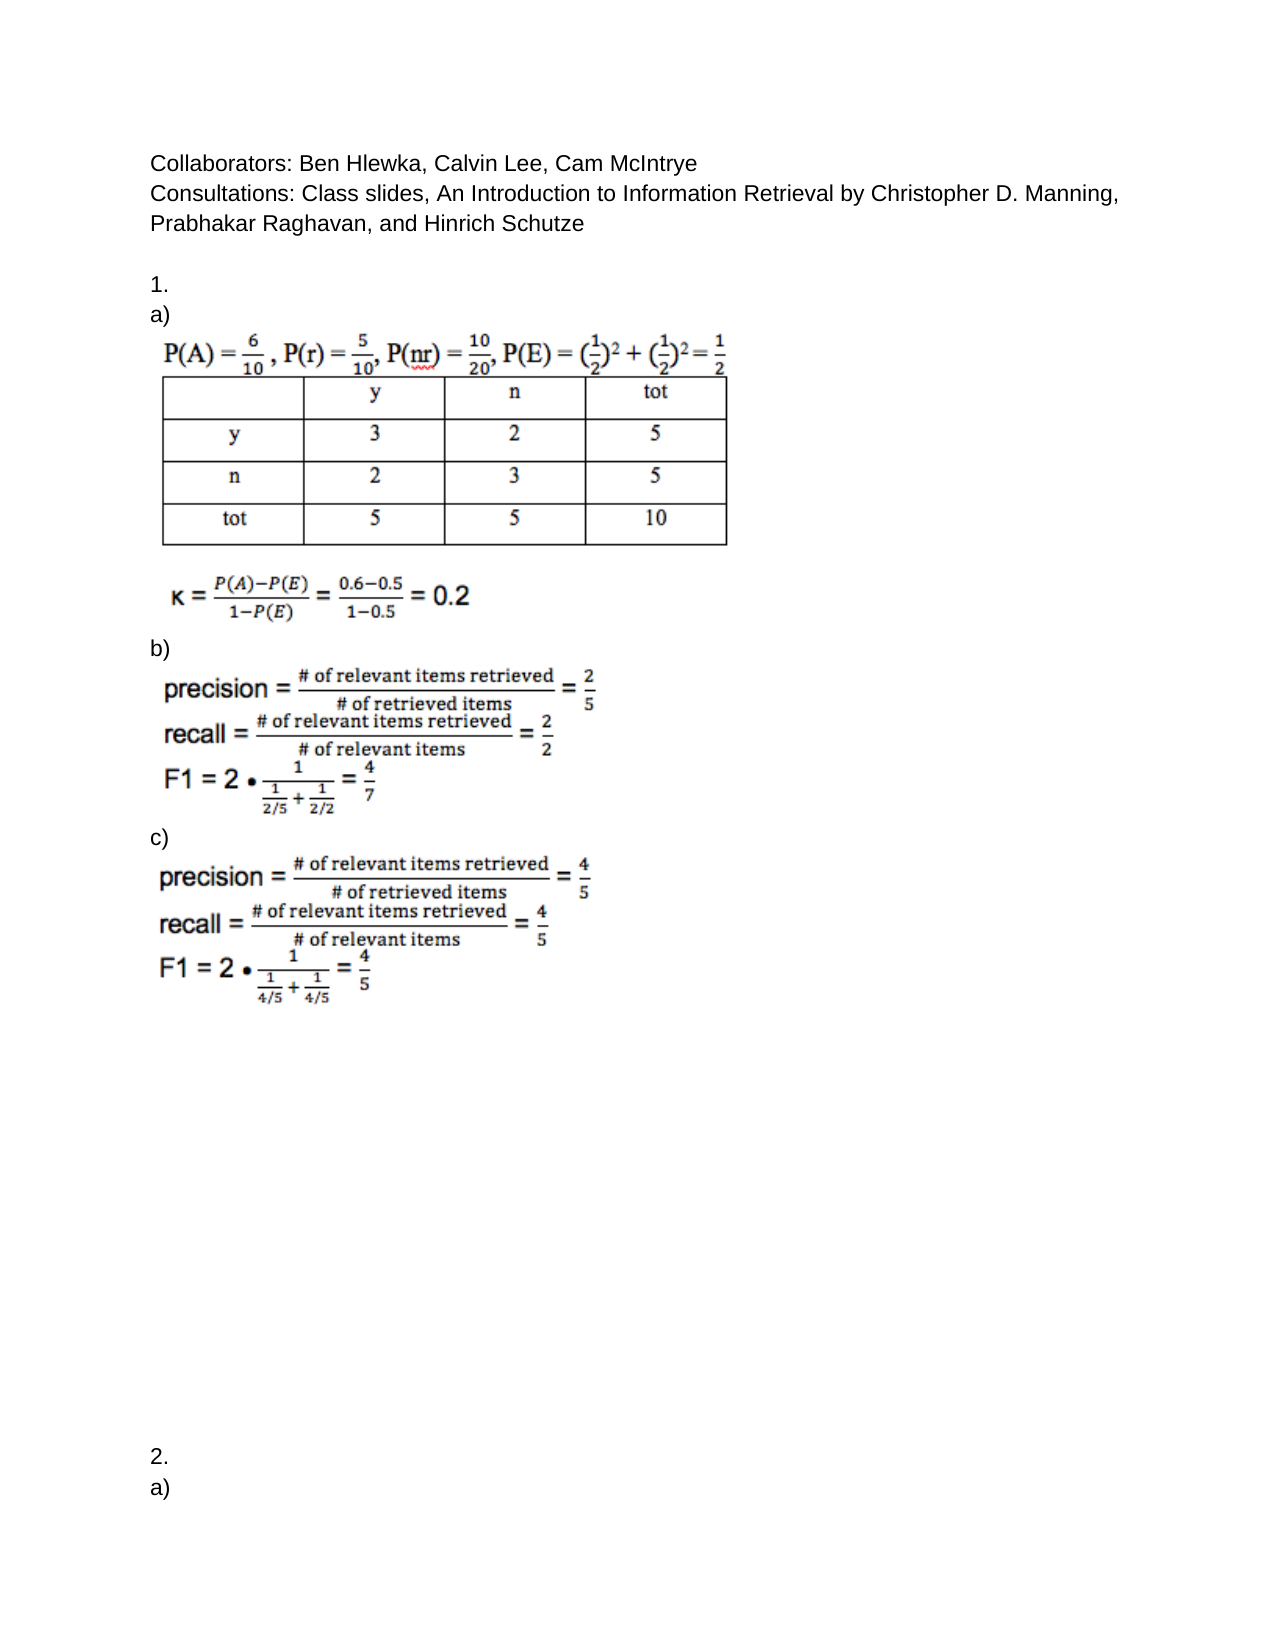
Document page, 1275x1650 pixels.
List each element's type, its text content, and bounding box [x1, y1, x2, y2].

text a) [150, 301, 1125, 327]
picture [150, 665, 621, 820]
text Collaborators: Ben Hlewka, Calvin Lee, Cam McIntrye Consultations: Class slides, An Introduction to Information Retrieval by Christopher D. Manning, Prabhakar Raghavan, and Hinrich Schutze [150, 150, 1125, 237]
text 1. [150, 271, 1125, 297]
text c) [150, 824, 1125, 850]
text b) [150, 635, 1125, 661]
text 2. [150, 1443, 1125, 1470]
picture [150, 854, 619, 1017]
picture [150, 331, 750, 632]
text a) [150, 1473, 1125, 1500]
